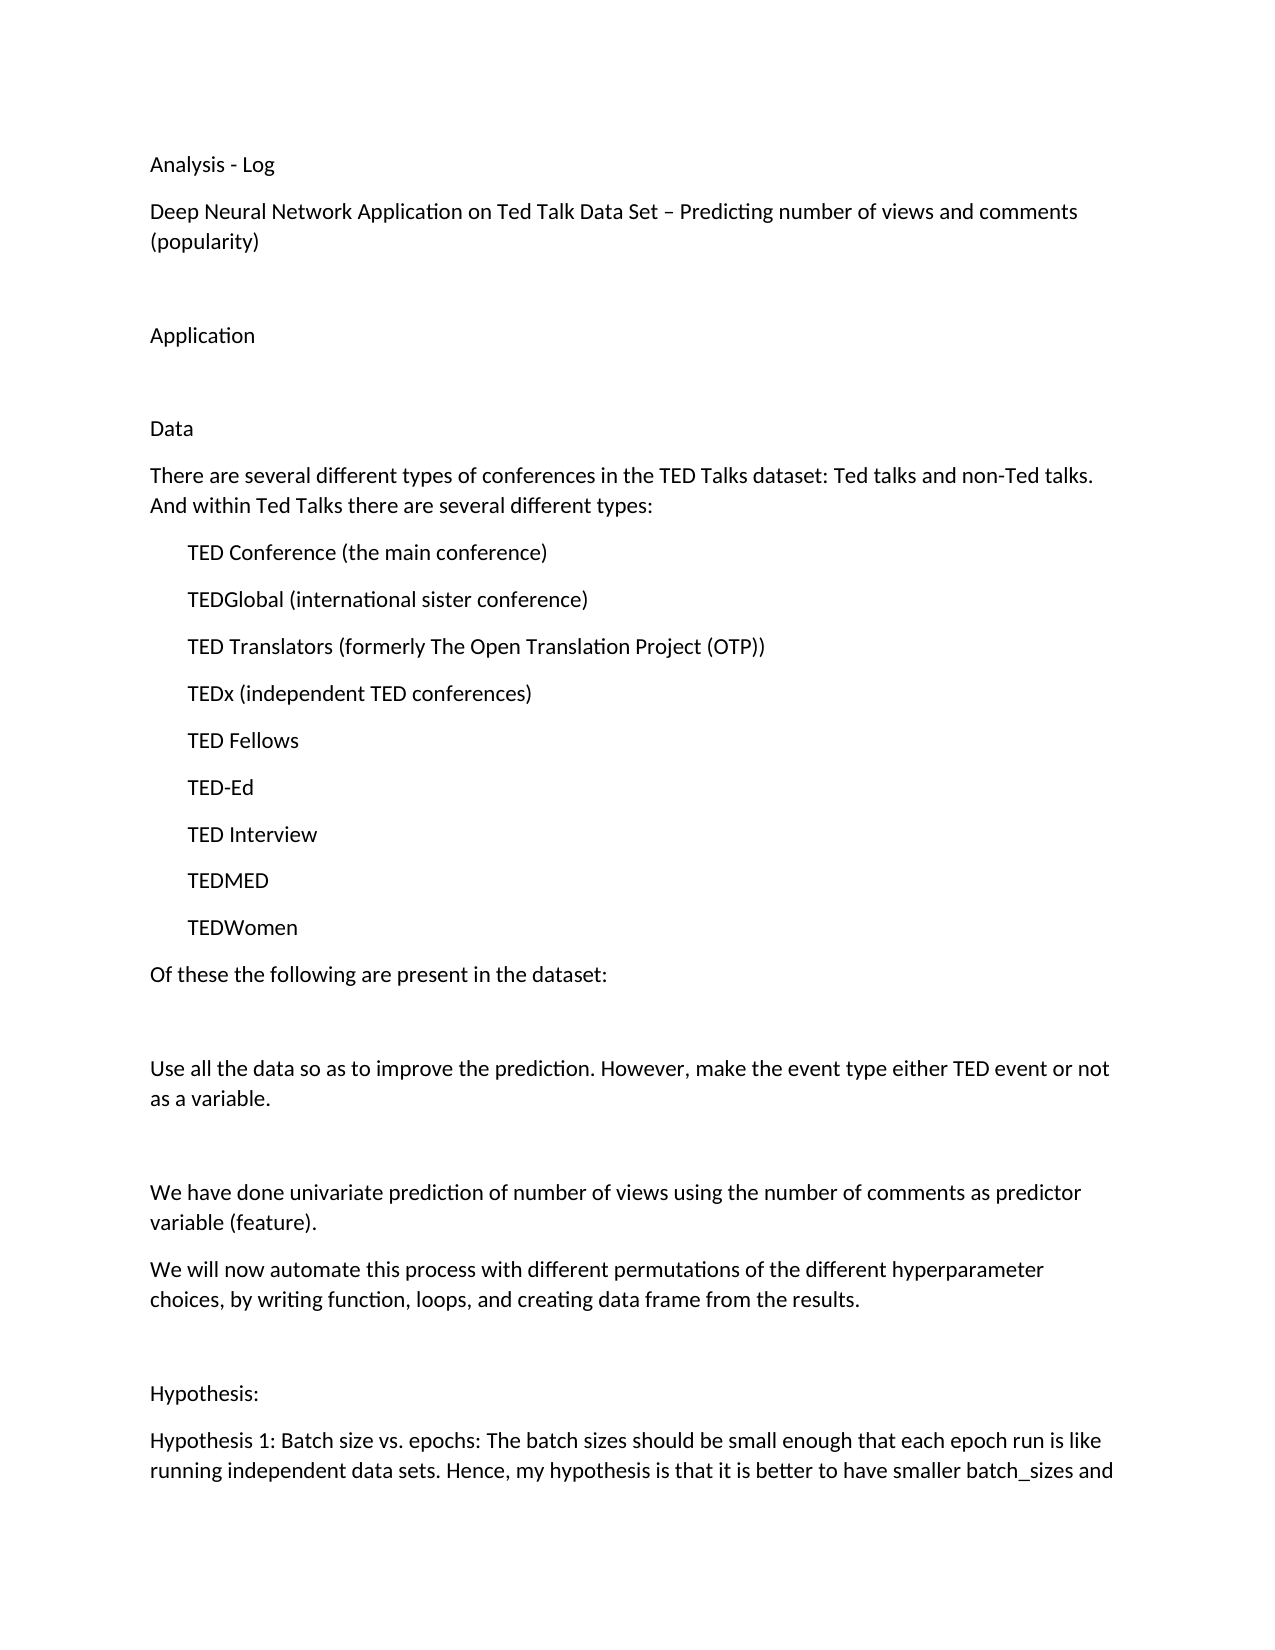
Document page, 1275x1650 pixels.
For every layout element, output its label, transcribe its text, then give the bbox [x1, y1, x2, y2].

text TEDWomen [187, 913, 1125, 942]
text TED Conference (the main conference) [187, 538, 1125, 567]
text TED-Ed [187, 773, 1125, 801]
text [150, 1426, 1125, 1484]
text Hypothesis: [150, 1379, 1125, 1407]
text We will now automate this process with different permutations of the different hyperparameter choices, by writing function, loops, and creating data frame from the results. [150, 1255, 1125, 1313]
text Data [150, 414, 1125, 443]
text There are several different types of conferences in the TED Talks dataset: Ted talks and non-Ted talks. And within Ted Talks there are several different types: [150, 461, 1125, 520]
text TEDMED [187, 867, 1125, 895]
text Use all the data so as to improve the prediction. However, make the event type either TED event or not as a variable. [150, 1054, 1125, 1112]
text TED Translators (formerly The Open Translation Project (OTP)) [187, 632, 1125, 660]
text TEDx (independent TED conferences) [187, 679, 1125, 707]
text TED Fellows [187, 726, 1125, 754]
text Deep Neural Network Application on Ted Talk Data Set – Predicting number of views and comments (popularity) [150, 197, 1125, 255]
text Application [150, 321, 1125, 349]
text We have done univariate prediction of number of views using the number of comments as predictor variable (feature). [150, 1178, 1125, 1236]
text TED Interview [187, 820, 1125, 848]
text Analysis - Log [150, 150, 1125, 178]
text TEDGlobal (international sister conference) [187, 585, 1125, 613]
text Of these the following are present in the dataset: [150, 960, 1125, 988]
